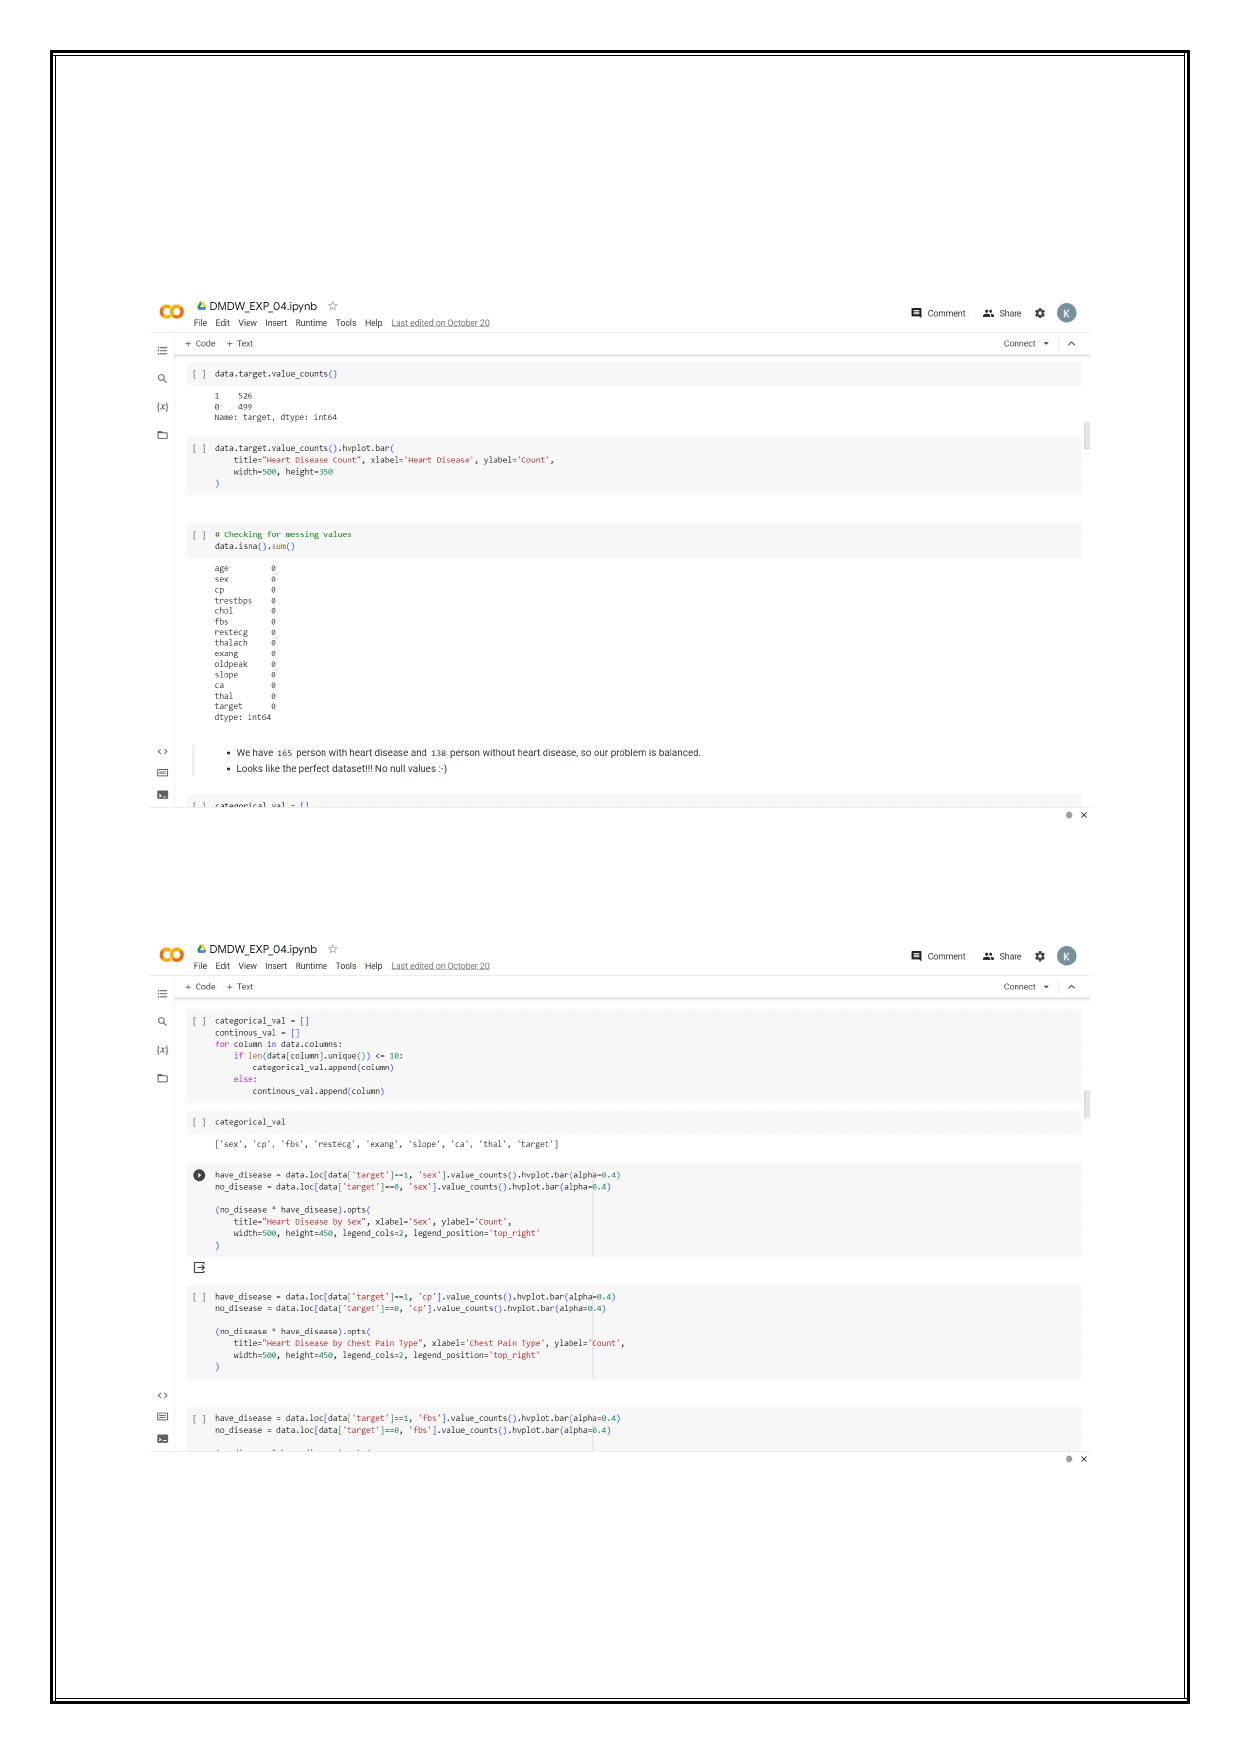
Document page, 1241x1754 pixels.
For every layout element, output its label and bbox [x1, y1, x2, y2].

picture [150, 293, 1091, 822]
picture [150, 936, 1091, 1466]
